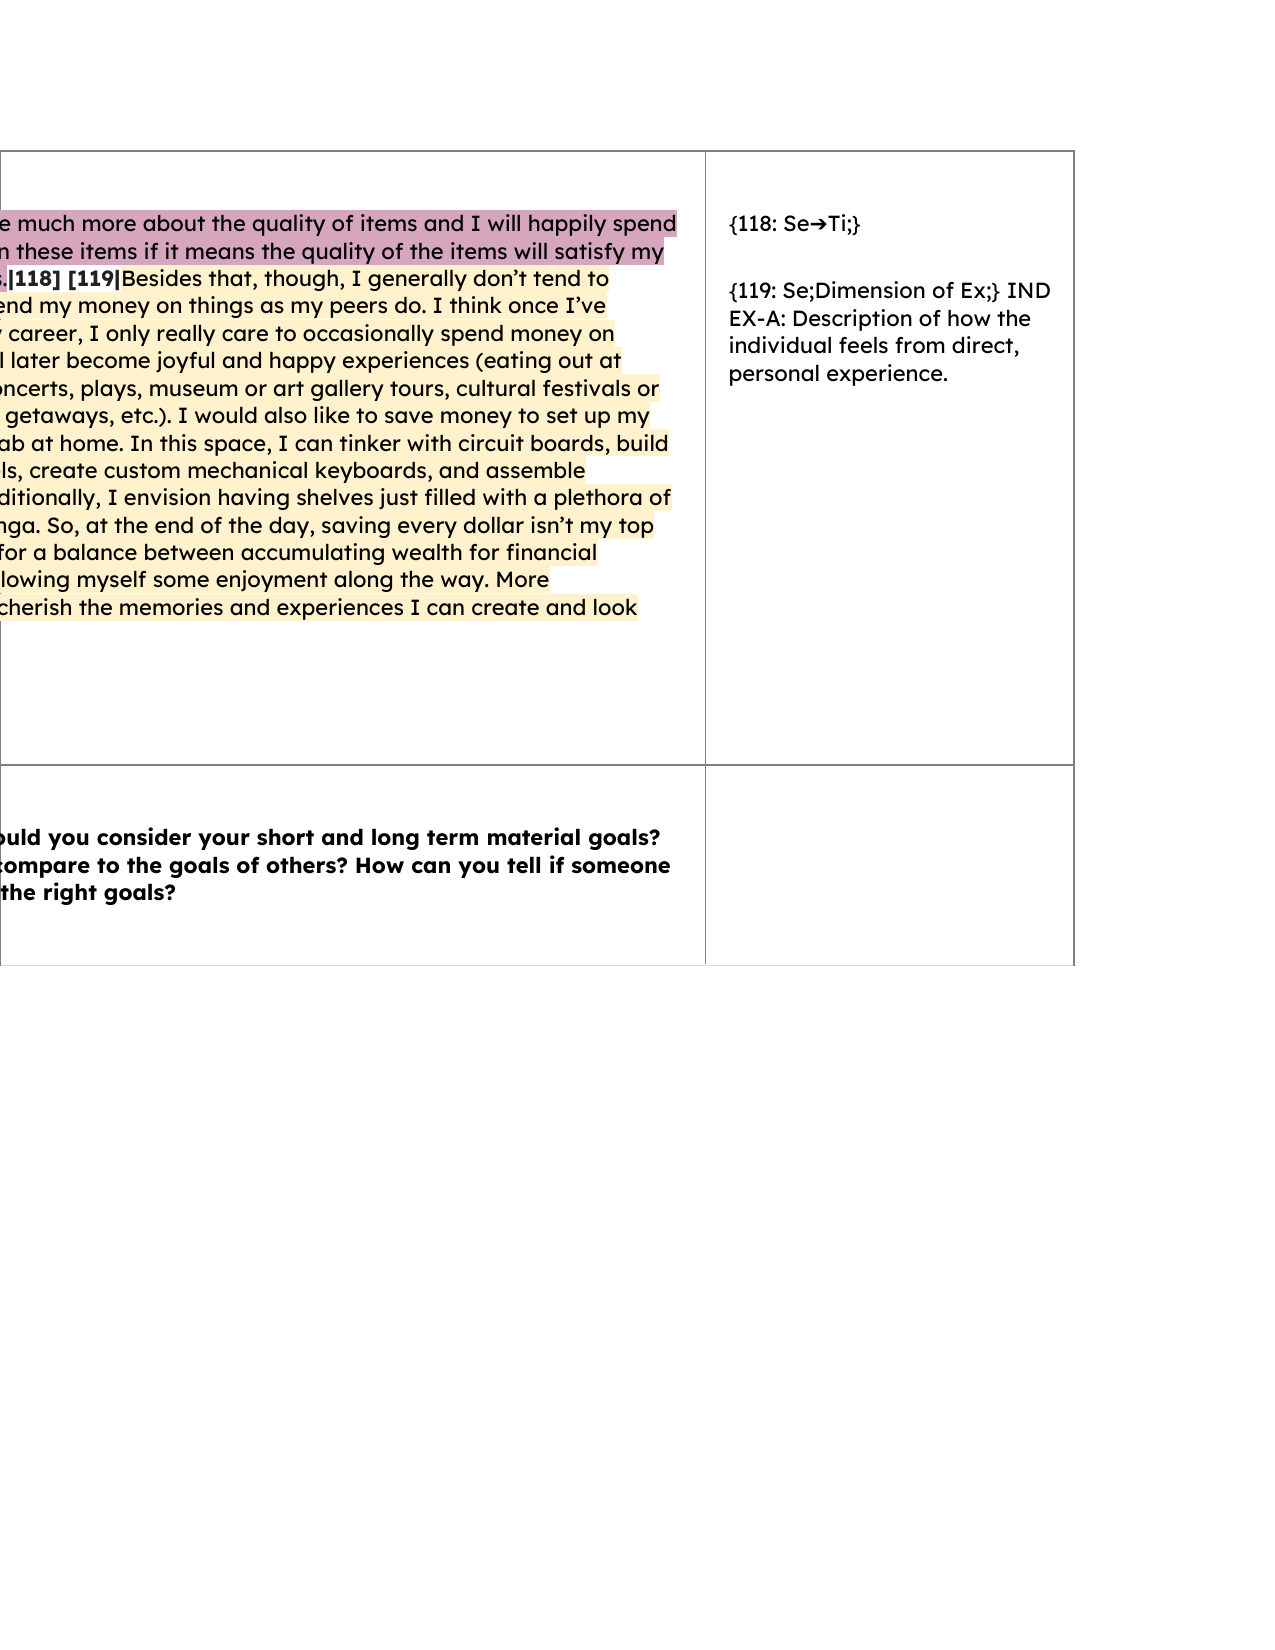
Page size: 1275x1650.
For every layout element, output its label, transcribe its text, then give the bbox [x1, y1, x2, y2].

table_cell {118: Se➔Ti;} {119: Se;Dimension of Ex;} IND EX-A: Description of how the individual feels from direct, personal experience. [706, 152, 1073, 764]
table_cell [118|Yes, I care much more about the quality of items and I will happily spend more money on these items if it means the quality of the items will satisfy my material needs.|118] [119|Besides that, though, I generally don’t tend to impulsively spend my money on things as my peers do. I think once I’ve settled into my career, I only really care to occasionally spend money on events that will later become joyful and happy experiences (eating out at restaurants, concerts, plays, museum or art gallery tours, cultural festivals or fairs, weekend getaways, etc.). I would also like to save money to set up my own personal lab at home. In this space, I can tinker with circuit boards, build Gundam models, create custom mechanical keyboards, and assemble computers. Additionally, I envision having shelves just filled with a plethora of books and manga. So, at the end of the day, saving every dollar isn’t my top priority. I aim for a balance between accumulating wealth for financial security and allowing myself some enjoyment along the way. More importantly, I cherish the memories and experiences I can create and look back on.|119] [1, 152, 705, 764]
table_cell [706, 766, 1073, 964]
table_cell Se-C. What would you consider your short and long term material goals? How do they compare to the goals of others? How can you tell if someone is striving for the right goals? [1, 766, 705, 964]
